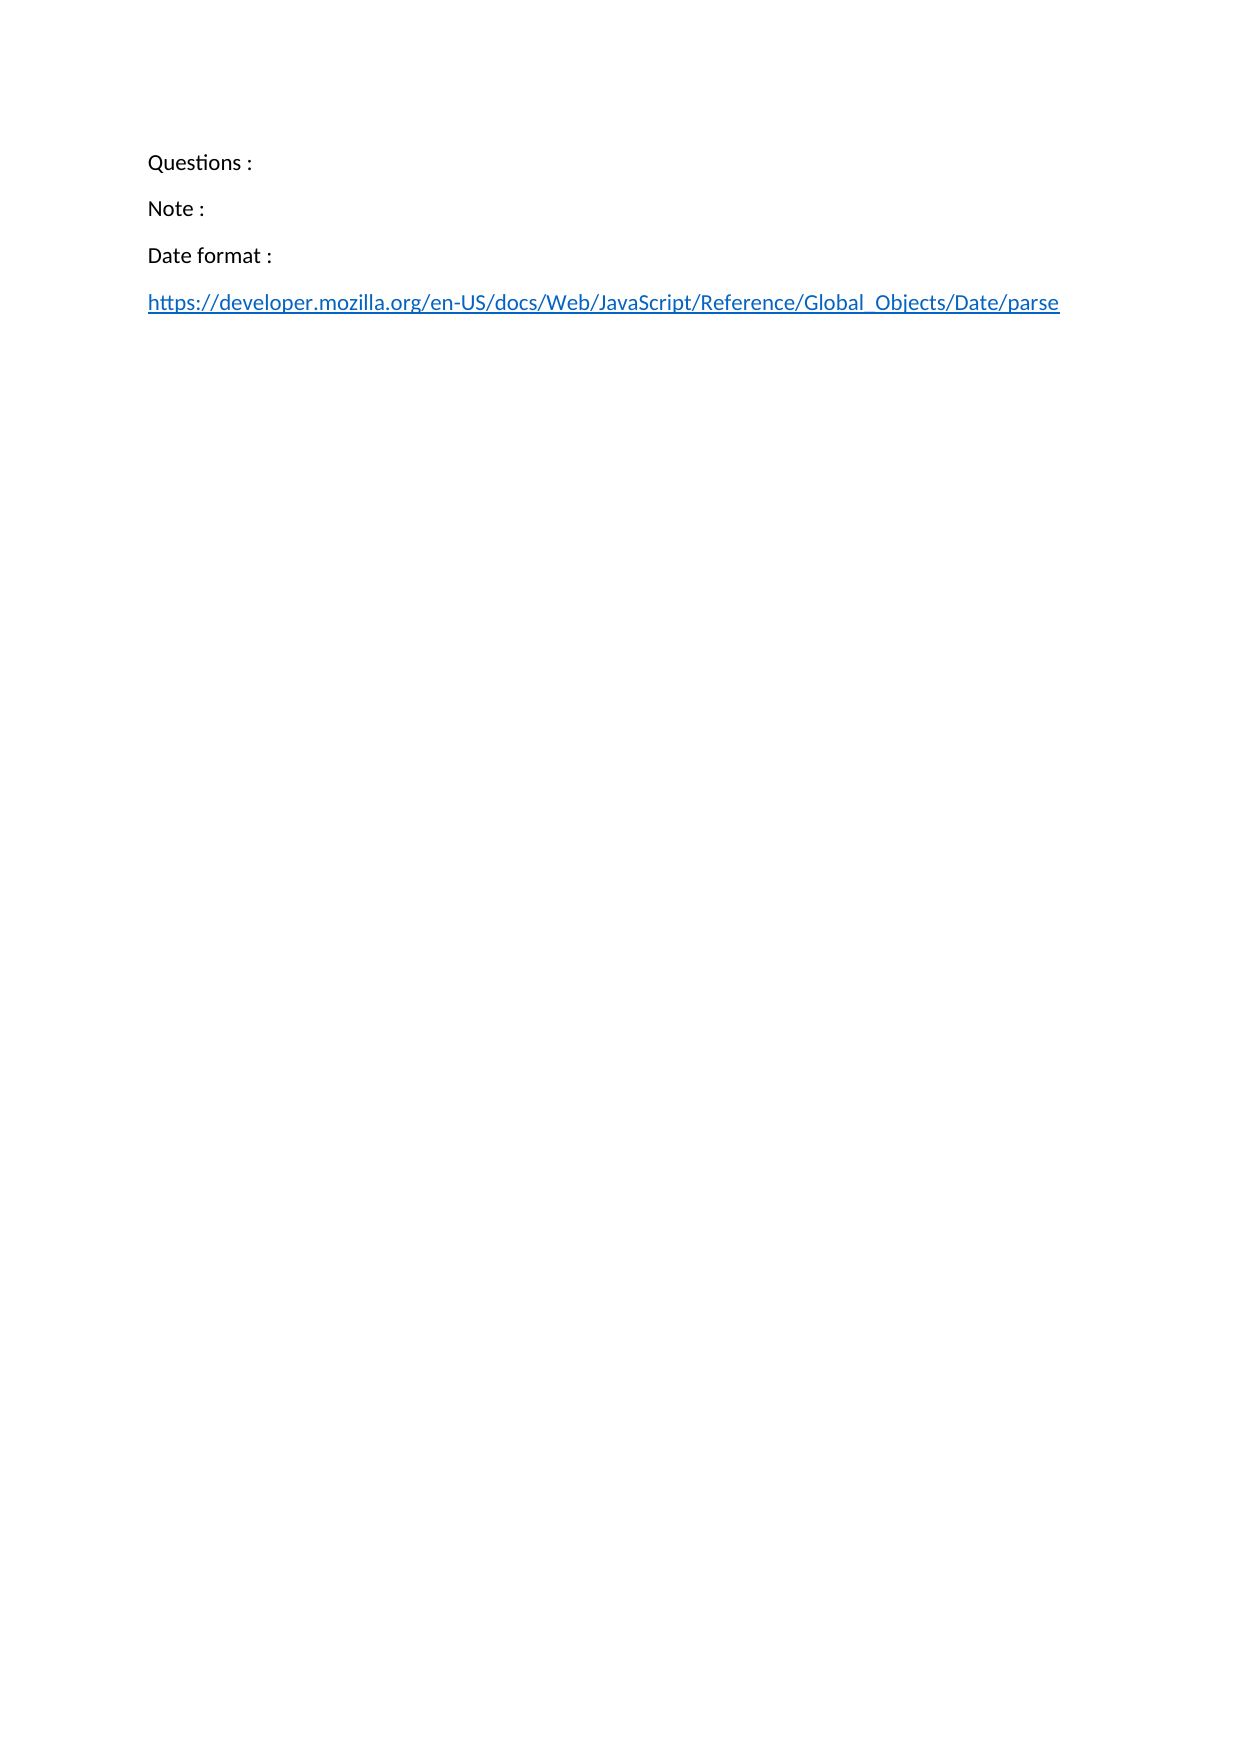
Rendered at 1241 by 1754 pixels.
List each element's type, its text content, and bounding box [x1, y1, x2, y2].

text https://developer.mozilla.org/en-US/docs/Web/JavaScript/Reference/Global_Objects/Date/parse [148, 288, 1093, 316]
text Note : [148, 194, 1093, 222]
text Date format : [148, 241, 1093, 269]
text Questions : [148, 148, 1093, 176]
